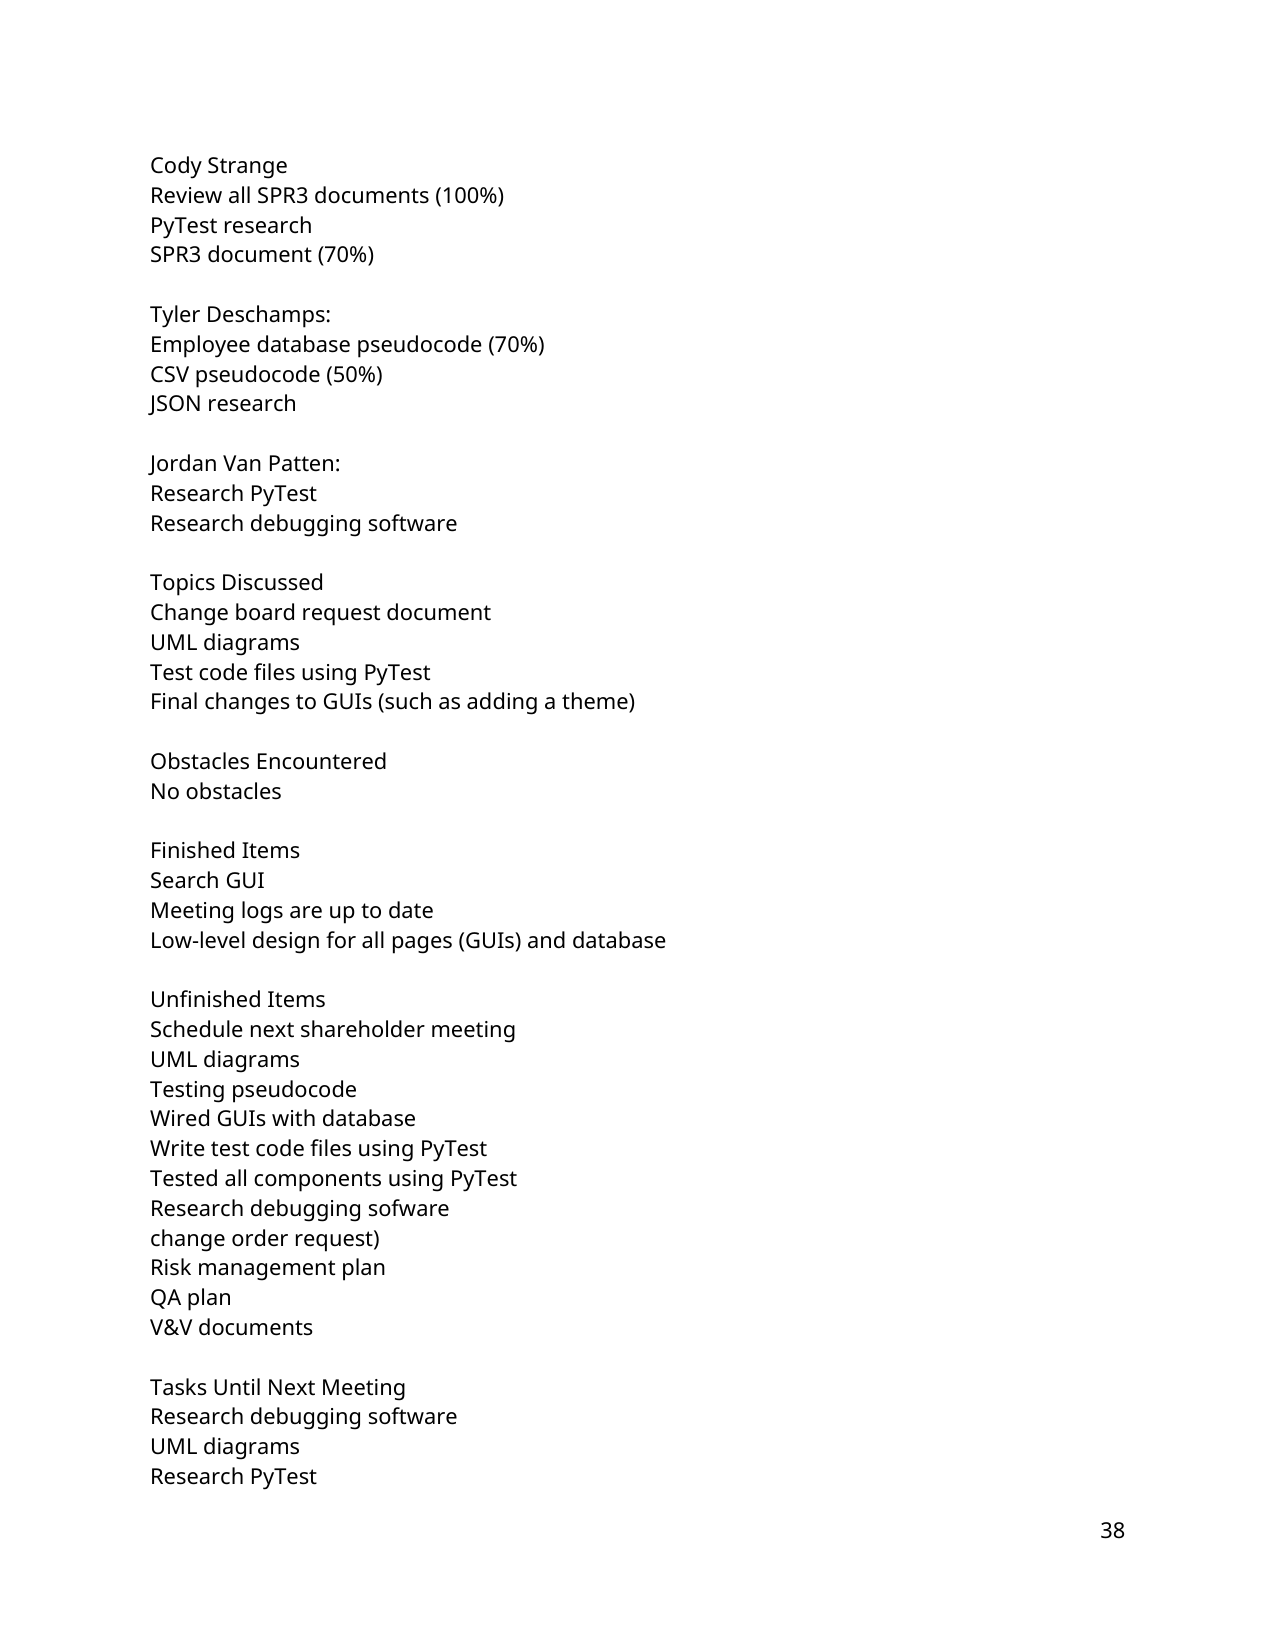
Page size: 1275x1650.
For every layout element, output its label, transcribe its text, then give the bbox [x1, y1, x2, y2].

text Research PyTest [150, 478, 1125, 507]
text Topics Discussed [150, 567, 1125, 597]
text Testing pseudocode [150, 1073, 1125, 1103]
text CSV pseudocode (50%) [150, 358, 1125, 388]
text Meeting logs are up to date [150, 895, 1125, 924]
text Final changes to GUIs (such as adding a theme) [150, 686, 1125, 716]
text Change board request document [150, 597, 1125, 627]
text Schedule next shareholder meeting [150, 1014, 1125, 1044]
text Finished Items [150, 835, 1125, 865]
text Search GUI [150, 865, 1125, 895]
text Research PyTest [150, 1461, 1125, 1491]
text Low-level design for all pages (GUIs) and database [150, 924, 1125, 954]
text Research debugging software [150, 507, 1125, 537]
text Jordan Van Patten: [150, 448, 1125, 478]
text Research debugging sofware [150, 1193, 1125, 1222]
text UML diagrams [150, 627, 1125, 656]
text Tasks Until Next Meeting [150, 1371, 1125, 1401]
text Research debugging software [150, 1401, 1125, 1431]
text Obstacles Encountered [150, 746, 1125, 776]
text Risk management plan [150, 1252, 1125, 1282]
text UML diagrams [150, 1044, 1125, 1073]
text Tyler Deschamps: [150, 299, 1125, 329]
text SPR3 document (70%) [150, 239, 1125, 269]
text JSON research [150, 388, 1125, 418]
text Employee database pseudocode (70%) [150, 329, 1125, 358]
text Review all SPR3 documents (100%) [150, 180, 1125, 209]
text Write test code files using PyTest [150, 1133, 1125, 1163]
text V&V documents [150, 1312, 1125, 1342]
text Wired GUIs with database [150, 1103, 1125, 1133]
text Cody Strange [150, 150, 1125, 180]
text change order request) [150, 1222, 1125, 1252]
text Test code files using PyTest [150, 656, 1125, 686]
text Tested all components using PyTest [150, 1163, 1125, 1193]
text PyTest research [150, 209, 1125, 239]
text QA plan [150, 1282, 1125, 1312]
text UML diagrams [150, 1431, 1125, 1461]
text No obstacles [150, 776, 1125, 805]
text Unfinished Items [150, 984, 1125, 1014]
